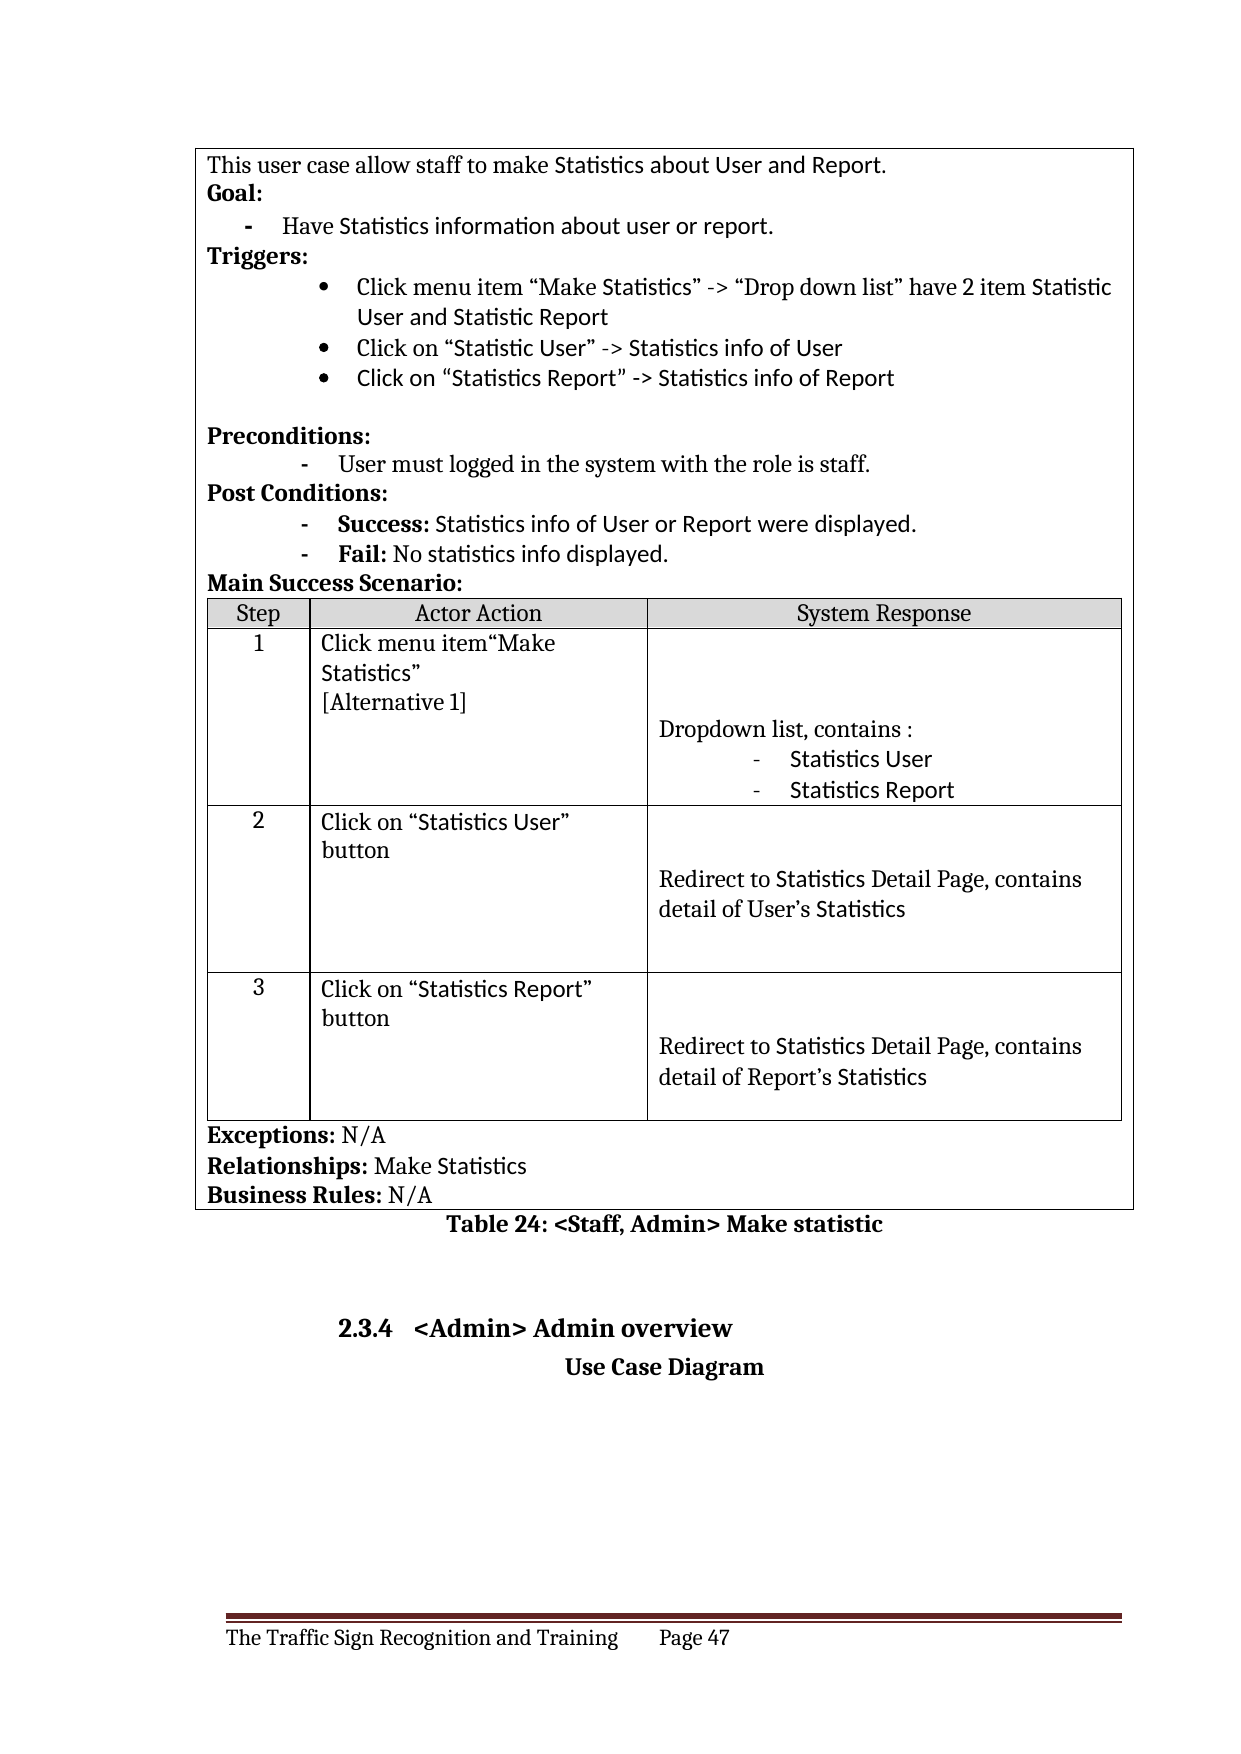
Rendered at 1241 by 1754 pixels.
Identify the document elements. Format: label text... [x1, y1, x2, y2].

subtitle Use Case Diagram [207, 1352, 1122, 1381]
subtitle <Admin> Admin overview [338, 1313, 1122, 1344]
text Table 24: <Staff, Admin> Make statistic [207, 1210, 1122, 1239]
